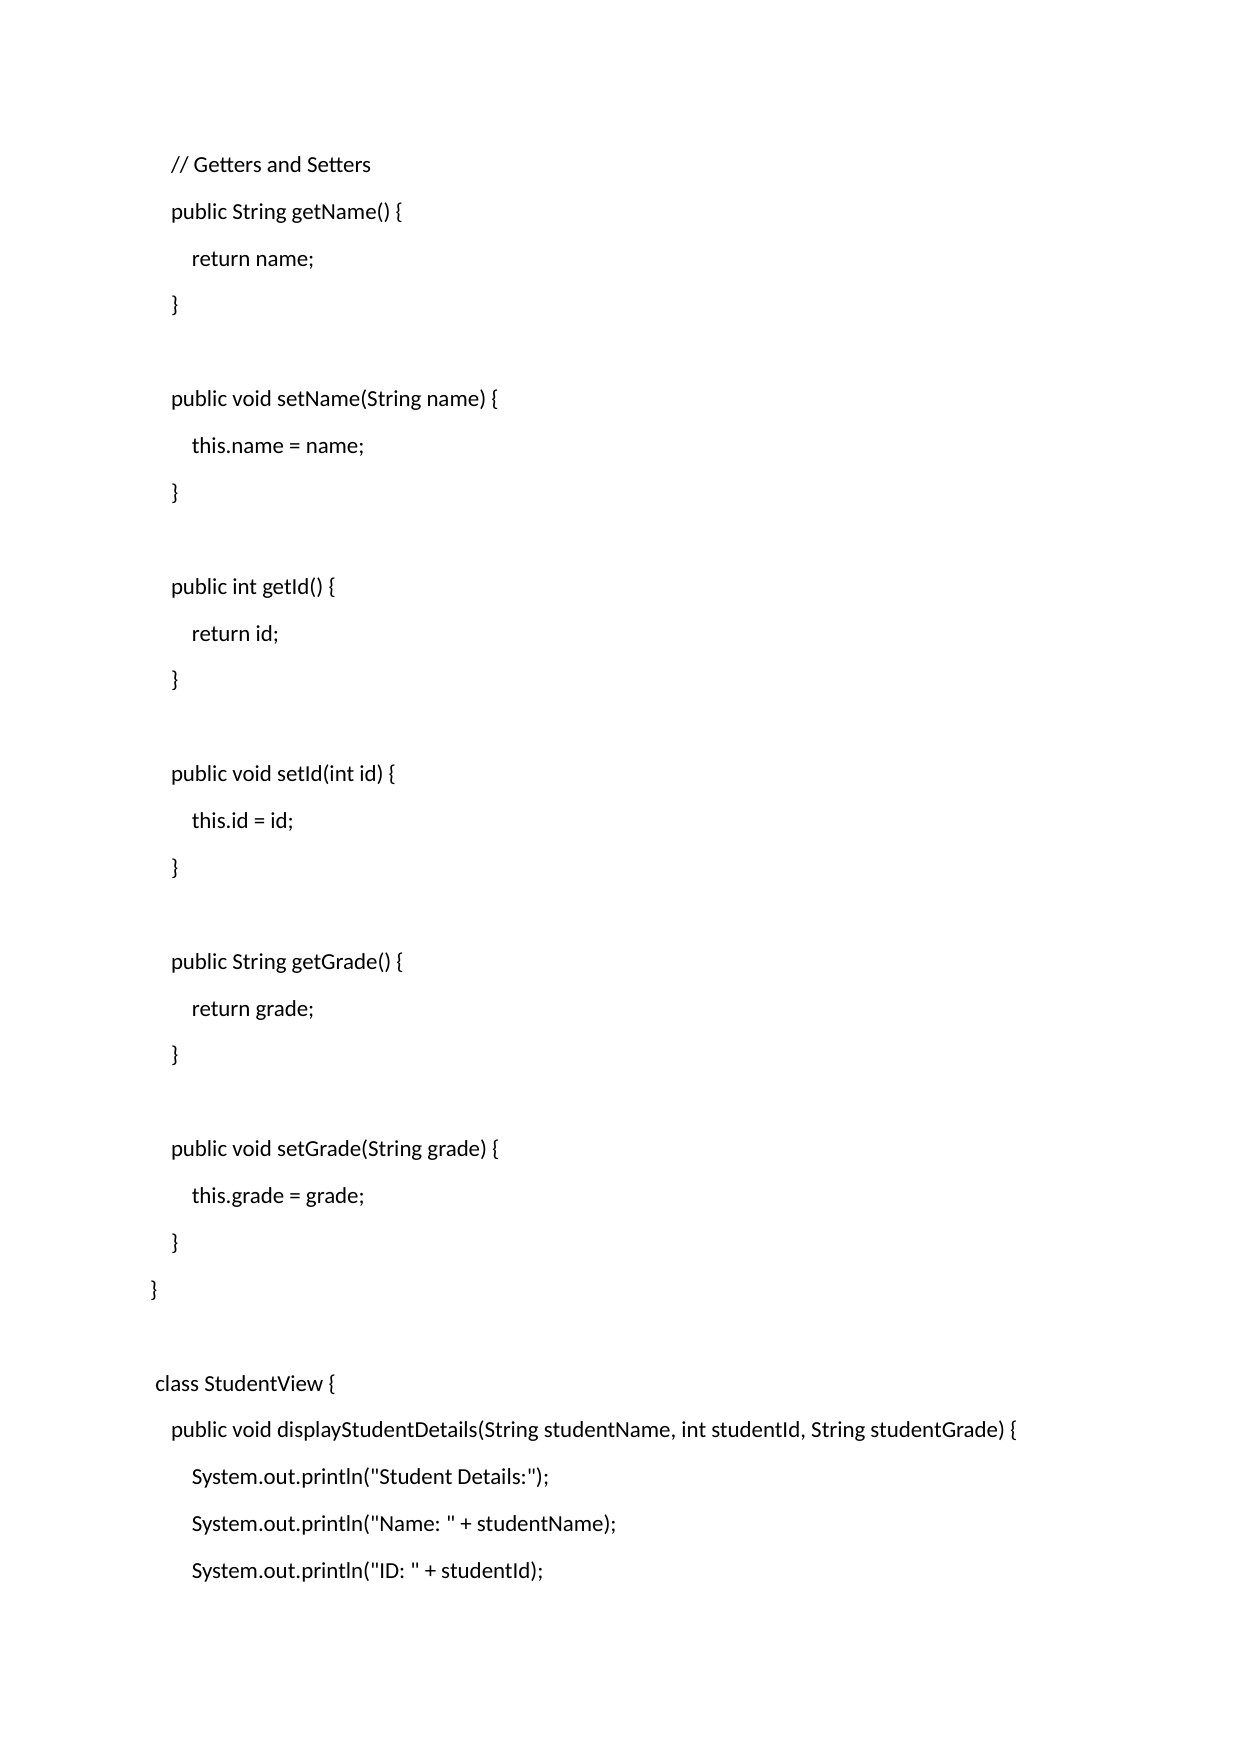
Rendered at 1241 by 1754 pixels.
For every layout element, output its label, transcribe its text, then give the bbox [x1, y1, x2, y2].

text // Getters and Setters [150, 150, 1090, 178]
text System.out.println("Name: " + studentName); [150, 1509, 1090, 1537]
text this.name = name; [150, 431, 1090, 459]
text public void setName(String name) { [150, 384, 1090, 412]
text } [150, 1228, 1090, 1256]
text } [150, 1275, 1090, 1303]
text class StudentView { [150, 1369, 1090, 1397]
text public void setGrade(String grade) { [150, 1134, 1090, 1162]
text public int getId() { [150, 572, 1090, 600]
text } [150, 666, 1090, 694]
text } [150, 478, 1090, 506]
text return id; [150, 619, 1090, 647]
text } [150, 1041, 1090, 1069]
text public void displayStudentDetails(String studentName, int studentId, String studentGrade) { [150, 1416, 1090, 1444]
text this.id = id; [150, 806, 1090, 834]
text } [150, 291, 1090, 319]
text public void setId(int id) { [150, 759, 1090, 787]
text public String getGrade() { [150, 947, 1090, 975]
text return grade; [150, 994, 1090, 1022]
text } [150, 853, 1090, 881]
text System.out.println("ID: " + studentId); [150, 1556, 1090, 1584]
text System.out.println("Student Details:"); [150, 1462, 1090, 1491]
text public String getName() { [150, 197, 1090, 225]
text return name; [150, 244, 1090, 272]
text this.grade = grade; [150, 1181, 1090, 1209]
